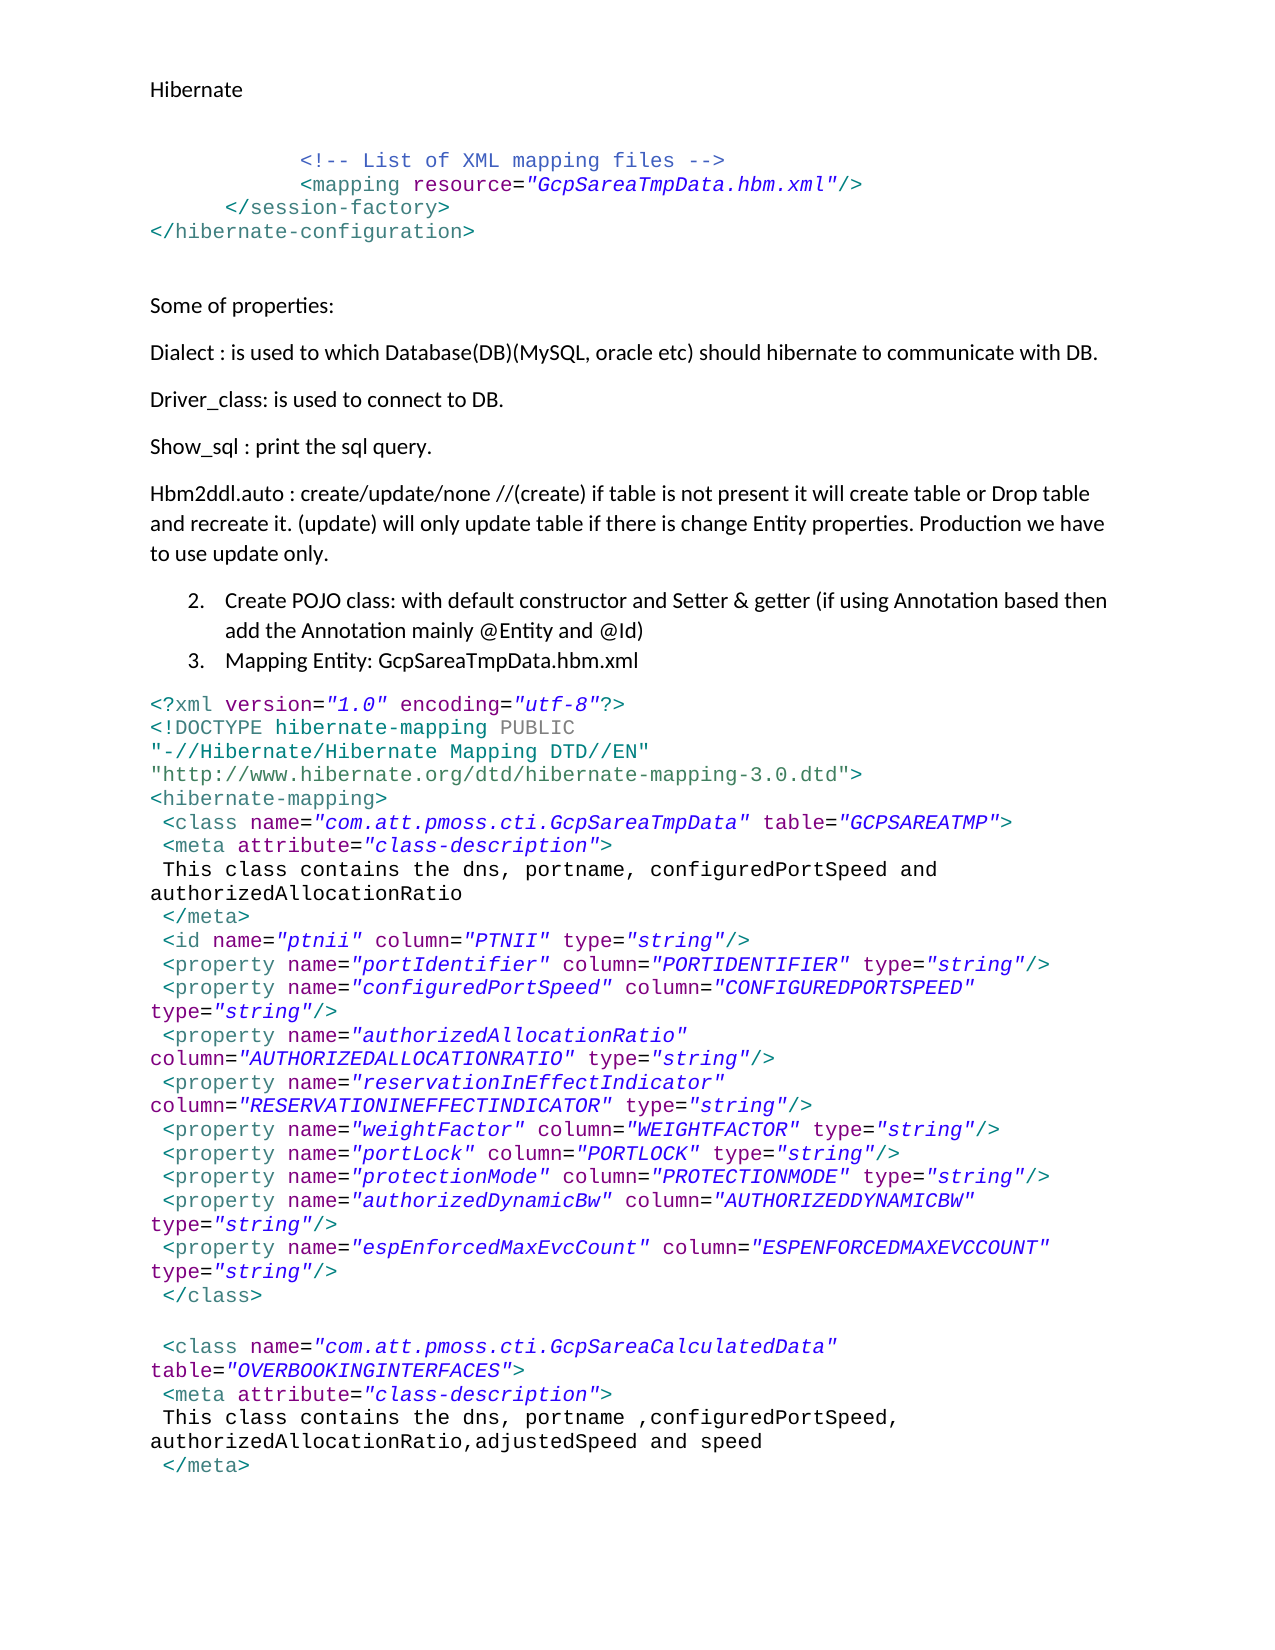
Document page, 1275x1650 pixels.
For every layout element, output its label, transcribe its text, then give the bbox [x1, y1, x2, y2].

text Dialect : is used to which Database(DB)(MySQL, oracle etc) should hibernate to communicate with DB. [150, 338, 1125, 366]
text This class contains the dns, portname ,configuredPortSpeed, authorizedAllocationRatio,adjustedSpeed and speed [150, 1407, 1125, 1454]
text <property name="portLock" column="PORTLOCK" type="string"/> [150, 1143, 1125, 1166]
text Some of properties: [150, 291, 1125, 319]
text Driver_class: is used to connect to DB. [150, 385, 1125, 413]
text <!DOCTYPE hibernate-mapping PUBLIC [150, 717, 1125, 741]
text <meta attribute="class-description"> [150, 835, 1125, 859]
text <property name="protectionMode" column="PROTECTIONMODE" type="string"/> [150, 1166, 1125, 1190]
text </meta> [150, 906, 1125, 930]
text <property name="reservationInEffectIndicator" column="RESERVATIONINEFFECTINDICATOR" type="string"/> [150, 1072, 1125, 1119]
text Show_sql : print the sql query. [150, 432, 1125, 460]
list Create POJO class: with default constructor and Setter & getter (if using Annotation based then add the Annotation mainly @Entity and @Id) [187, 586, 1125, 644]
text This class contains the dns, portname, configuredPortSpeed and authorizedAllocationRatio [150, 859, 1125, 906]
text Hbm2ddl.auto : create/update/none //(create) if table is not present it will create table or Drop table and recreate it. (update) will only update table if there is change Entity properties. Production we have to use update only. [150, 479, 1125, 567]
text "http://www.hibernate.org/dtd/hibernate-mapping-3.0.dtd"> [150, 764, 1125, 788]
text </session-factory> [150, 197, 1125, 221]
text <!-- List of XML mapping files --> [150, 150, 1125, 174]
text </hibernate-configuration> [150, 221, 1125, 244]
text <?xml version="1.0" encoding="utf-8"?> [150, 693, 1125, 717]
text <property name="authorizedAllocationRatio" column="AUTHORIZEDALLOCATIONRATIO" type="string"/> [150, 1024, 1125, 1072]
text </meta> [150, 1454, 1125, 1478]
text </class> [150, 1285, 1125, 1308]
text <hibernate-mapping> [150, 788, 1125, 812]
text <property name="portIdentifier" column="PORTIDENTIFIER" type="string"/> [150, 954, 1125, 977]
text <property name="configuredPortSpeed" column="CONFIGUREDPORTSPEED" type="string"/> [150, 977, 1125, 1024]
text <class name="com.att.pmoss.cti.GcpSareaCalculatedData" table="OVERBOOKINGINTERFACES"> [150, 1336, 1125, 1384]
text <meta attribute="class-description"> [150, 1384, 1125, 1407]
list Mapping Entity: GcpSareaTmpData.hbm.xml [187, 647, 1125, 675]
text <mapping resource="GcpSareaTmpData.hbm.xml"/> [150, 174, 1125, 197]
text <property name="authorizedDynamicBw" column="AUTHORIZEDDYNAMICBW" type="string"/> [150, 1190, 1125, 1237]
text <class name="com.att.pmoss.cti.GcpSareaTmpData" table="GCPSAREATMP"> [150, 812, 1125, 835]
text <id name="ptnii" column="PTNII" type="string"/> [150, 930, 1125, 954]
text <property name="espEnforcedMaxEvcCount" column="ESPENFORCEDMAXEVCCOUNT" type="string"/> [150, 1237, 1125, 1285]
text "-//Hibernate/Hibernate Mapping DTD//EN" [150, 741, 1125, 764]
text <property name="weightFactor" column="WEIGHTFACTOR" type="string"/> [150, 1119, 1125, 1143]
